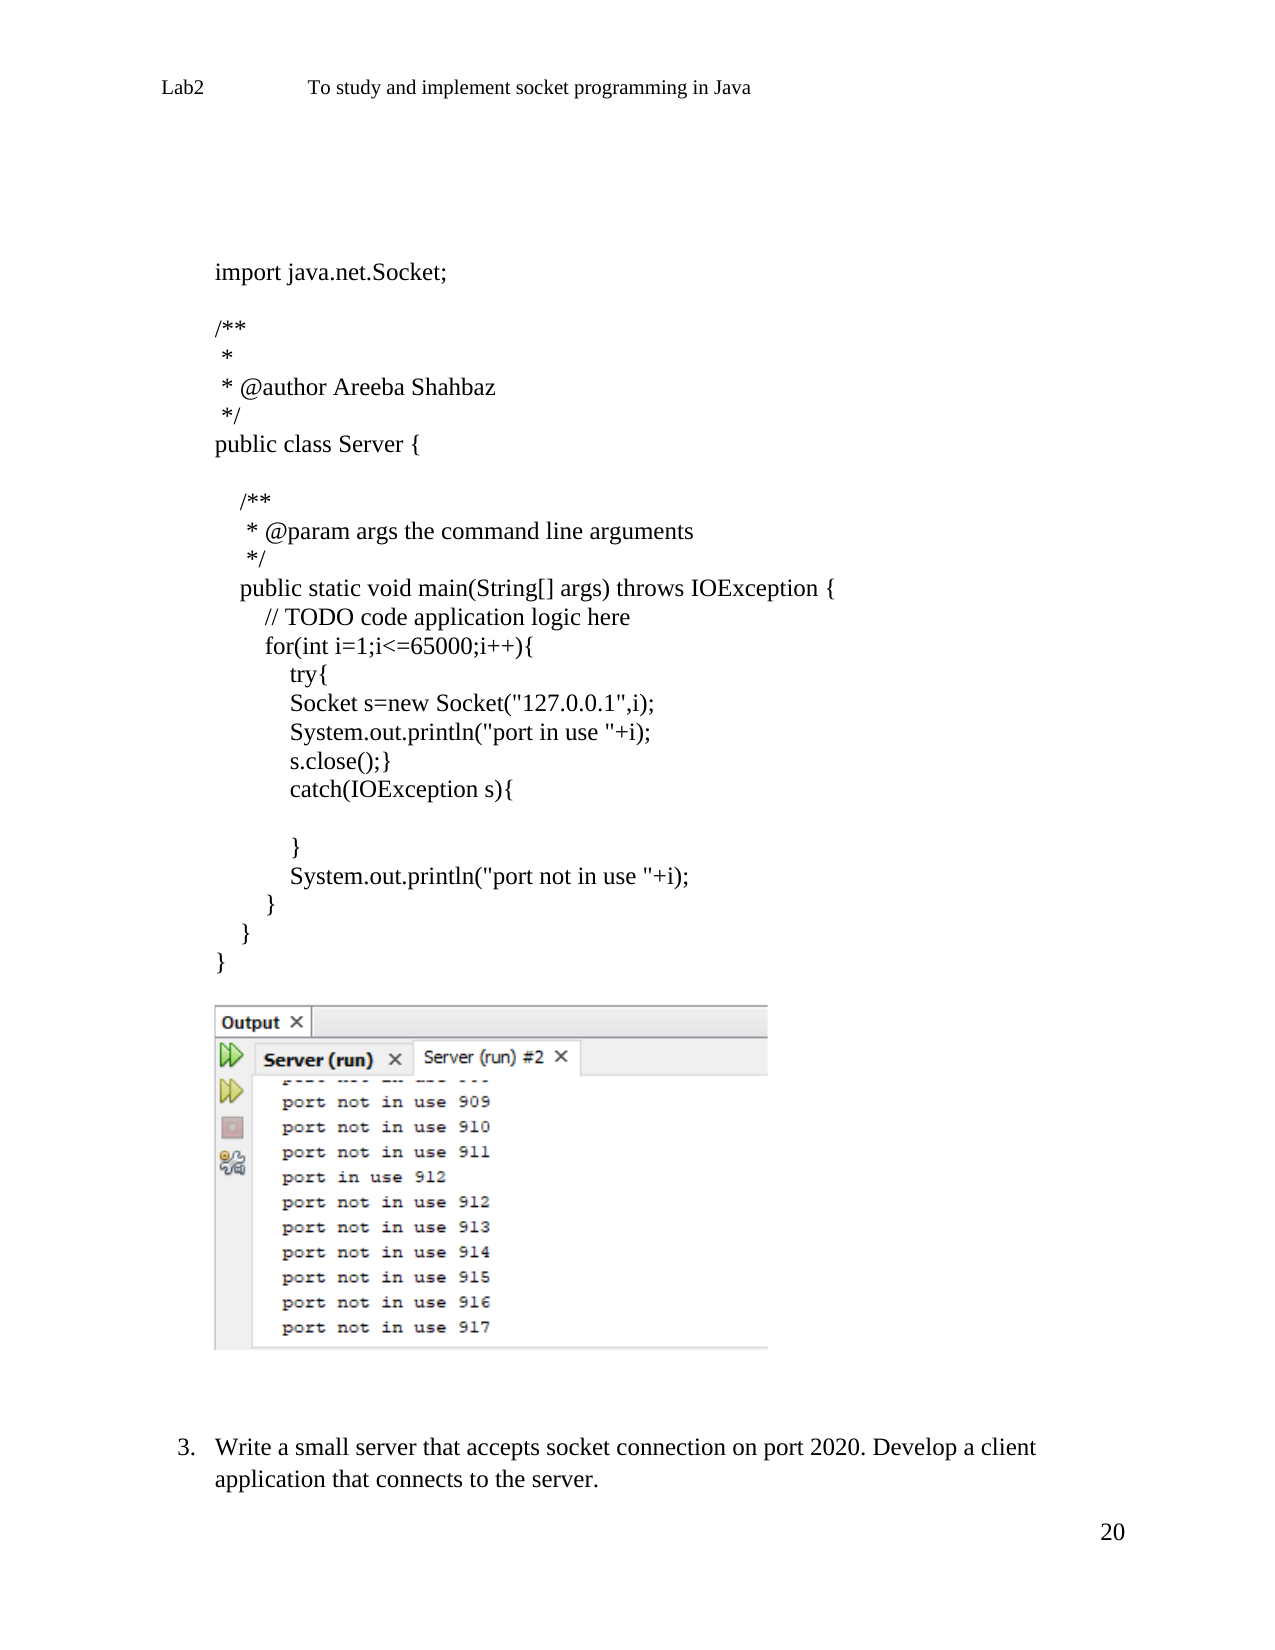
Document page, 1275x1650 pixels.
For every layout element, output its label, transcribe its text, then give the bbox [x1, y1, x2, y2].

text } [214, 918, 1128, 947]
text } [214, 947, 1128, 976]
text public static void main(String[] args) throws IOException { [214, 573, 1128, 602]
text catch(IOException s){ [214, 774, 1128, 803]
text * [214, 343, 1128, 372]
text // TODO code application logic here [214, 602, 1128, 631]
list Write a small server that accepts socket connection on port 2020. Develop a client application that connects to the server. [177, 1429, 1128, 1494]
text Socket s=new Socket("127.0.0.1",i); [214, 688, 1128, 717]
text try{ [214, 659, 1128, 688]
text } [214, 889, 1128, 918]
text /** [214, 487, 1128, 516]
text * @param args the command line arguments [214, 516, 1128, 544]
text System.out.println("port in use "+i); [214, 717, 1128, 746]
text } [214, 832, 1128, 861]
text */ [214, 401, 1128, 429]
text for(int i=1;i<=65000;i++){ [214, 631, 1128, 659]
text /** [214, 314, 1128, 343]
text */ [214, 544, 1128, 573]
text import java.net.Socket; [214, 257, 1128, 286]
text public class Server { [214, 429, 1128, 458]
text * @author Areeba Shahbaz [214, 372, 1128, 401]
text s.close();} [214, 746, 1128, 774]
text System.out.println("port not in use "+i); [214, 861, 1128, 889]
